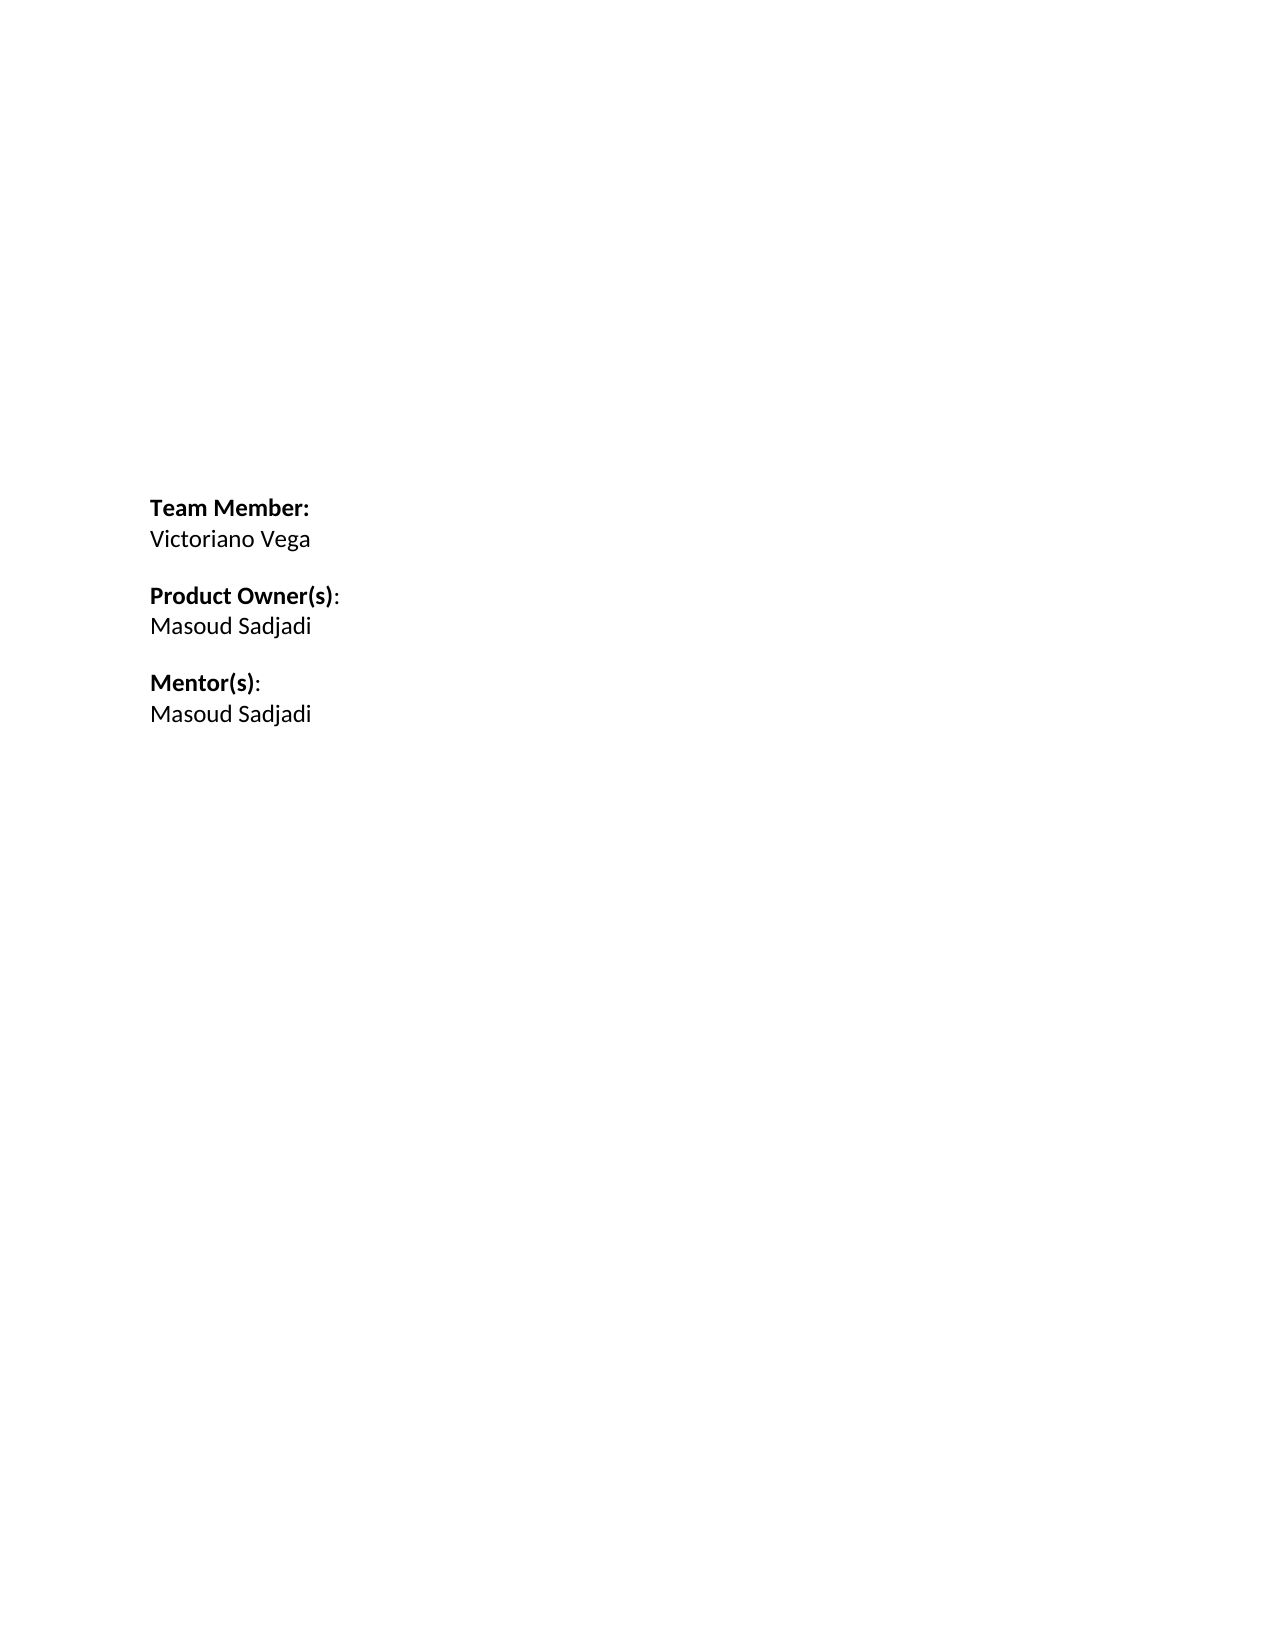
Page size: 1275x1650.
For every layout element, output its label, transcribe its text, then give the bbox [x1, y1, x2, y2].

text Product Owner(s): [150, 580, 1125, 611]
text Masoud Sadjadi [150, 698, 1125, 728]
text Masoud Sadjadi [150, 611, 1125, 641]
text Team Member: [150, 493, 1125, 523]
text Mentor(s): [150, 667, 1125, 698]
text Victoriano Vega [150, 523, 1125, 554]
